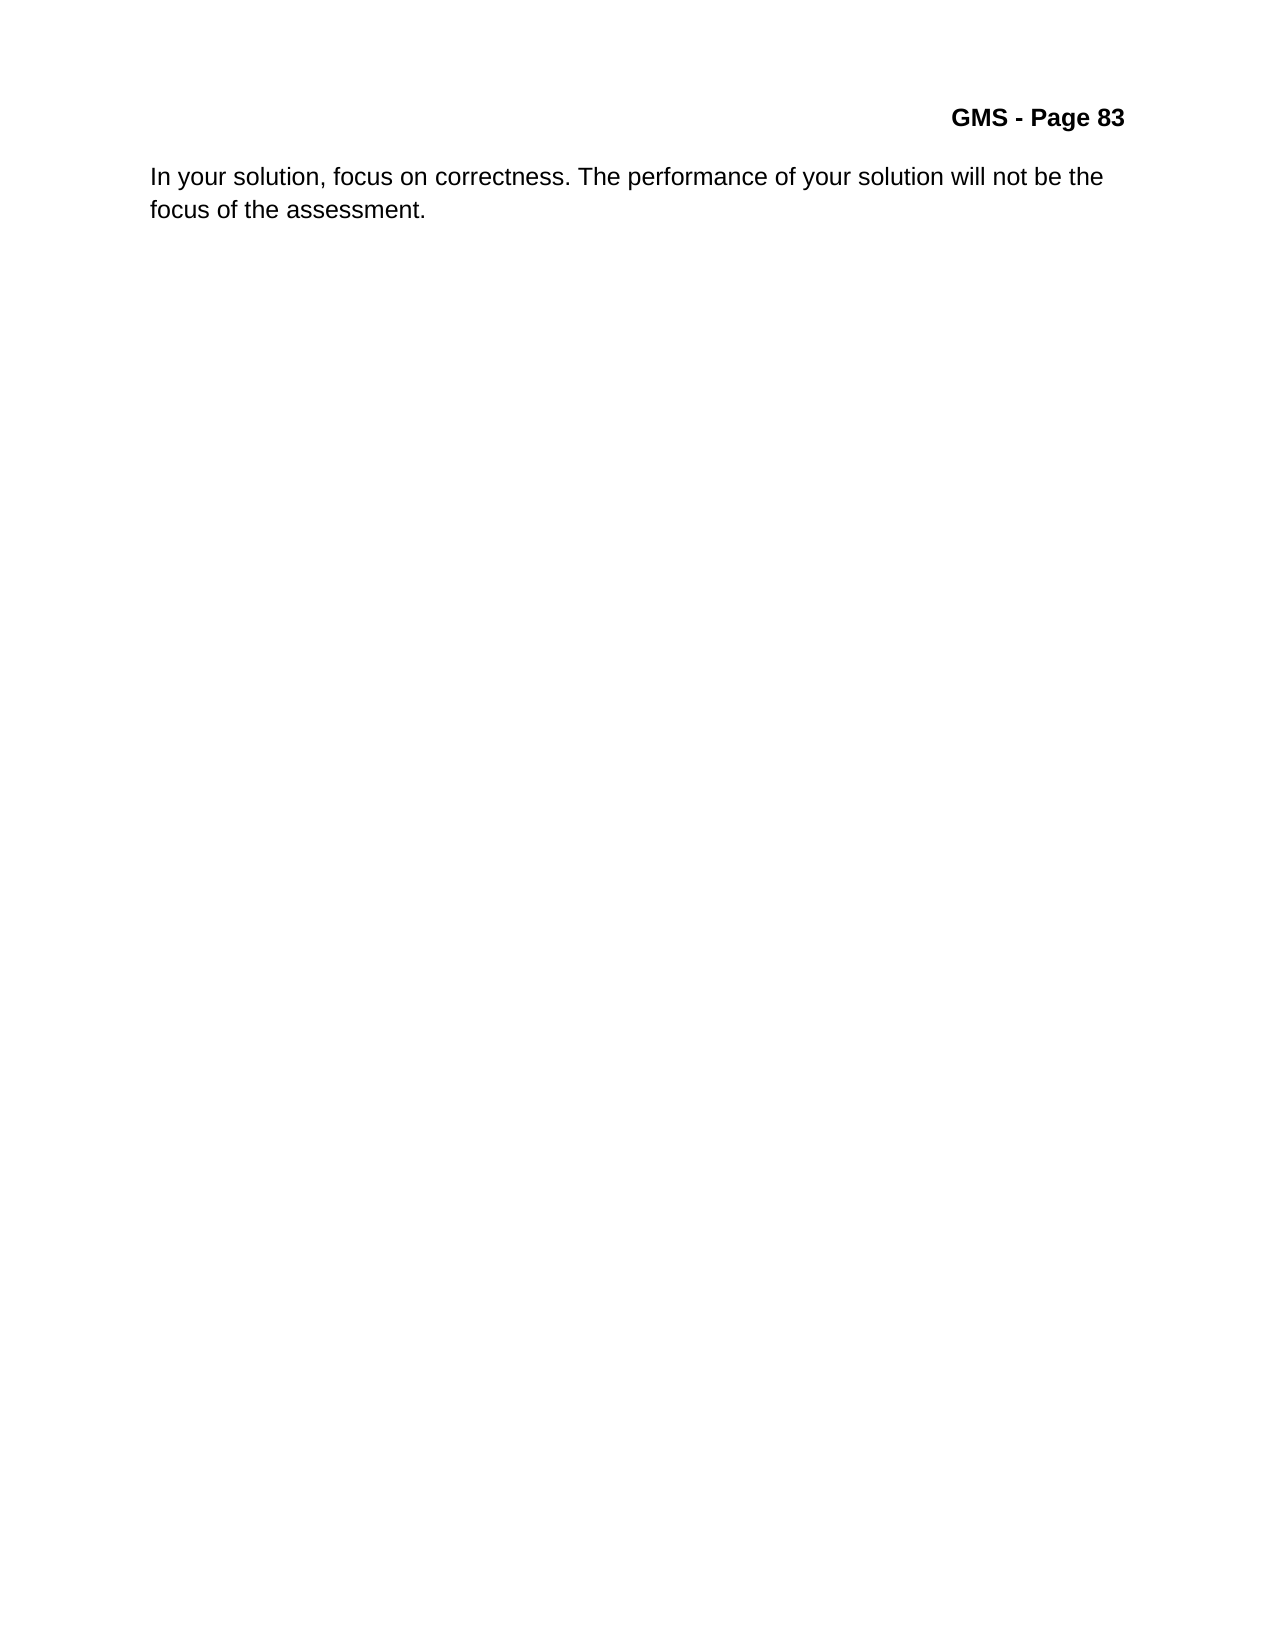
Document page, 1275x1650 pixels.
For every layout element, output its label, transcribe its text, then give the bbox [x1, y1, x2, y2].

text In your solution, focus on correctness. The performance of your solution will not be the focus of the assessment. [150, 157, 1125, 224]
